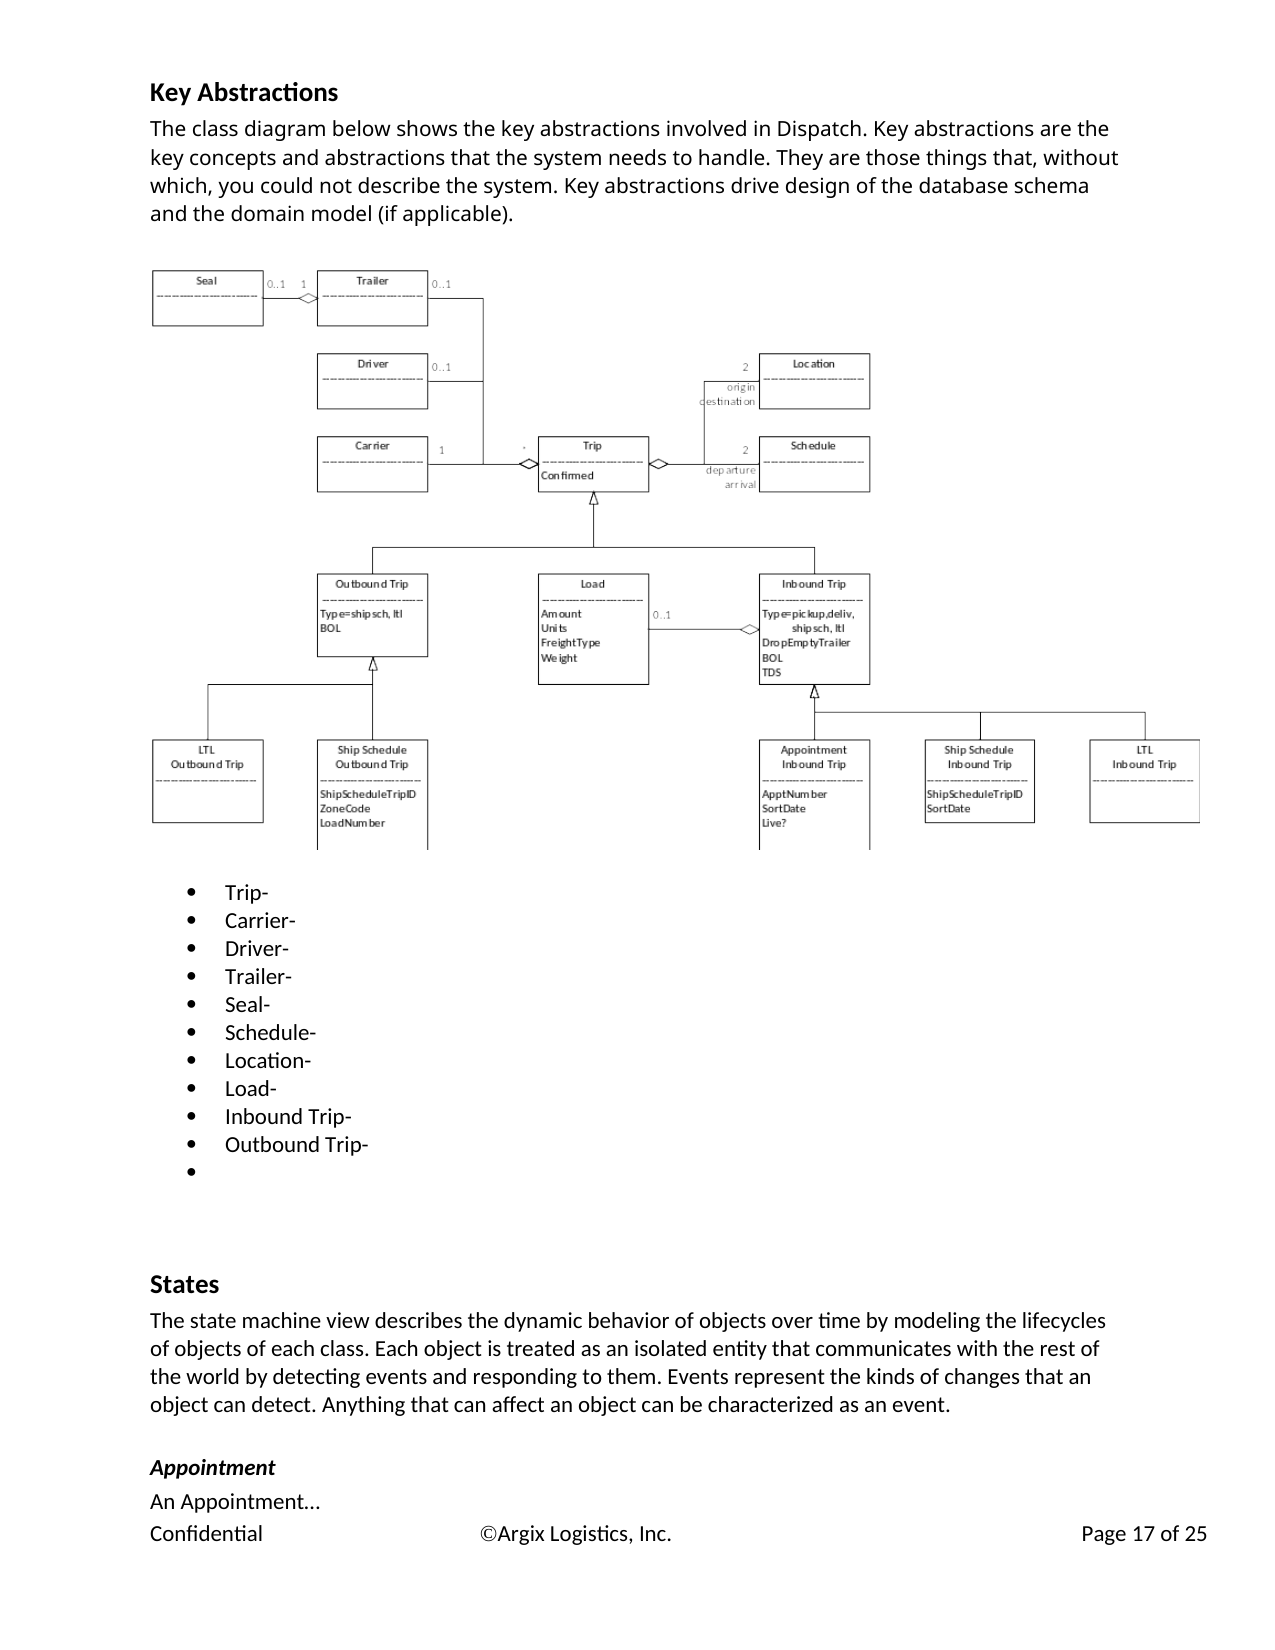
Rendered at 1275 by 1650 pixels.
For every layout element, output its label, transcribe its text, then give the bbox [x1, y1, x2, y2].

text The state machine view describes the dynamic behavior of objects over time by modeling the lifecycles of objects of each class. Each object is treated as an isolated entity that communicates with the rest of the world by detecting events and responding to them. Events represent the kinds of changes that an object can detect. Anything that can affect an object can be characterized as an event. [150, 1306, 1125, 1418]
list Inbound Trip- [187, 1102, 1125, 1130]
subtitle States [150, 1267, 1125, 1300]
text The class diagram below shows the key abstractions involved in Dispatch. Key abstractions are the key concepts and abstractions that the system needs to handle. They are those things that, without which, you could not describe the system. Key abstractions drive design of the database schema and the domain model (if applicable). [150, 114, 1125, 228]
list Trailer- [187, 962, 1125, 990]
list Load- [187, 1074, 1125, 1102]
subtitle Appointment [150, 1453, 1125, 1481]
list Outbound Trip- [187, 1130, 1125, 1158]
list Seal- [187, 990, 1125, 1018]
text An Appointment… [150, 1487, 1125, 1515]
list Driver- [187, 934, 1125, 962]
subtitle Key Abstractions [150, 75, 1125, 108]
list Trip- [187, 878, 1125, 906]
list Carrier- [187, 906, 1125, 934]
list Schedule- [187, 1018, 1125, 1046]
list Location- [187, 1046, 1125, 1074]
